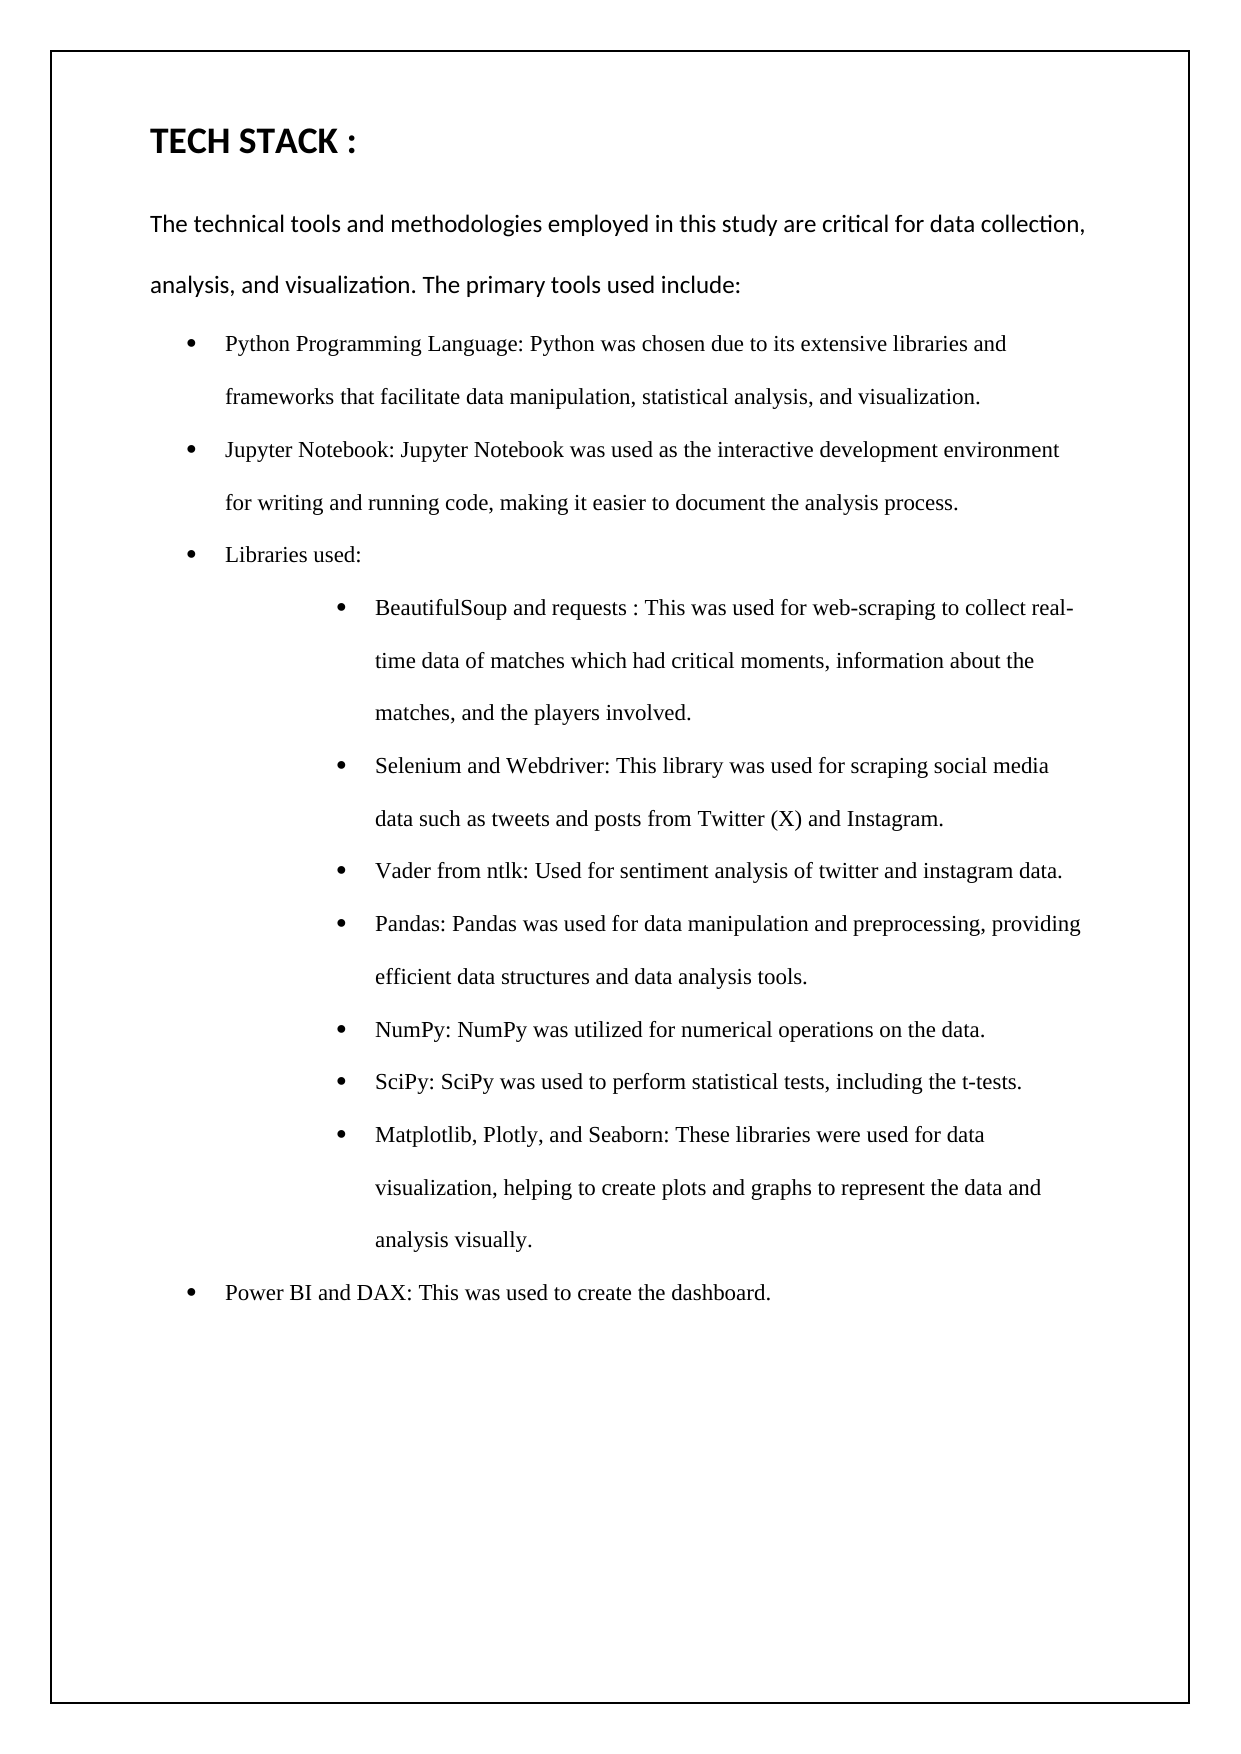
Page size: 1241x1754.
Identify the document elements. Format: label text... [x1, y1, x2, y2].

list Jupyter Notebook: Jupyter Notebook was used as the interactive development environment for writing and running code, making it easier to document the analysis process. [187, 436, 1090, 515]
list Pandas: Pandas was used for data manipulation and preprocessing, providing efficient data structures and data analysis tools. [337, 910, 1090, 989]
text TECH STACK : [150, 117, 1090, 162]
text The technical tools and methodologies employed in this study are critical for data collection, analysis, and visualization. The primary tools used include: [150, 208, 1090, 300]
list NumPy: NumPy was utilized for numerical operations on the data. [337, 1016, 1090, 1042]
list Power BI and DAX: This was used to create the dashboard. [187, 1279, 1090, 1306]
list Libraries used: [187, 541, 1090, 568]
list Selenium and Webdriver: This library was used for scraping social media data such as tweets and posts from Twitter (X) and Instagram. [337, 752, 1090, 831]
list Matplotlib, Plotly, and Seaborn: These libraries were used for data visualization, helping to create plots and graphs to represent the data and analysis visually. [337, 1121, 1090, 1253]
list BeautifulSoup and requests : This was used for web-scraping to collect real- time data of matches which had critical moments, information about the matches, and the players involved. [337, 594, 1090, 726]
list SciPy: SciPy was used to perform statistical tests, including the t-tests. [337, 1068, 1090, 1095]
list Vader from ntlk: Used for sentiment analysis of twitter and instagram data. [337, 857, 1090, 884]
list Python Programming Language: Python was chosen due to its extensive libraries and frameworks that facilitate data manipulation, statistical analysis, and visualization. [187, 330, 1090, 409]
